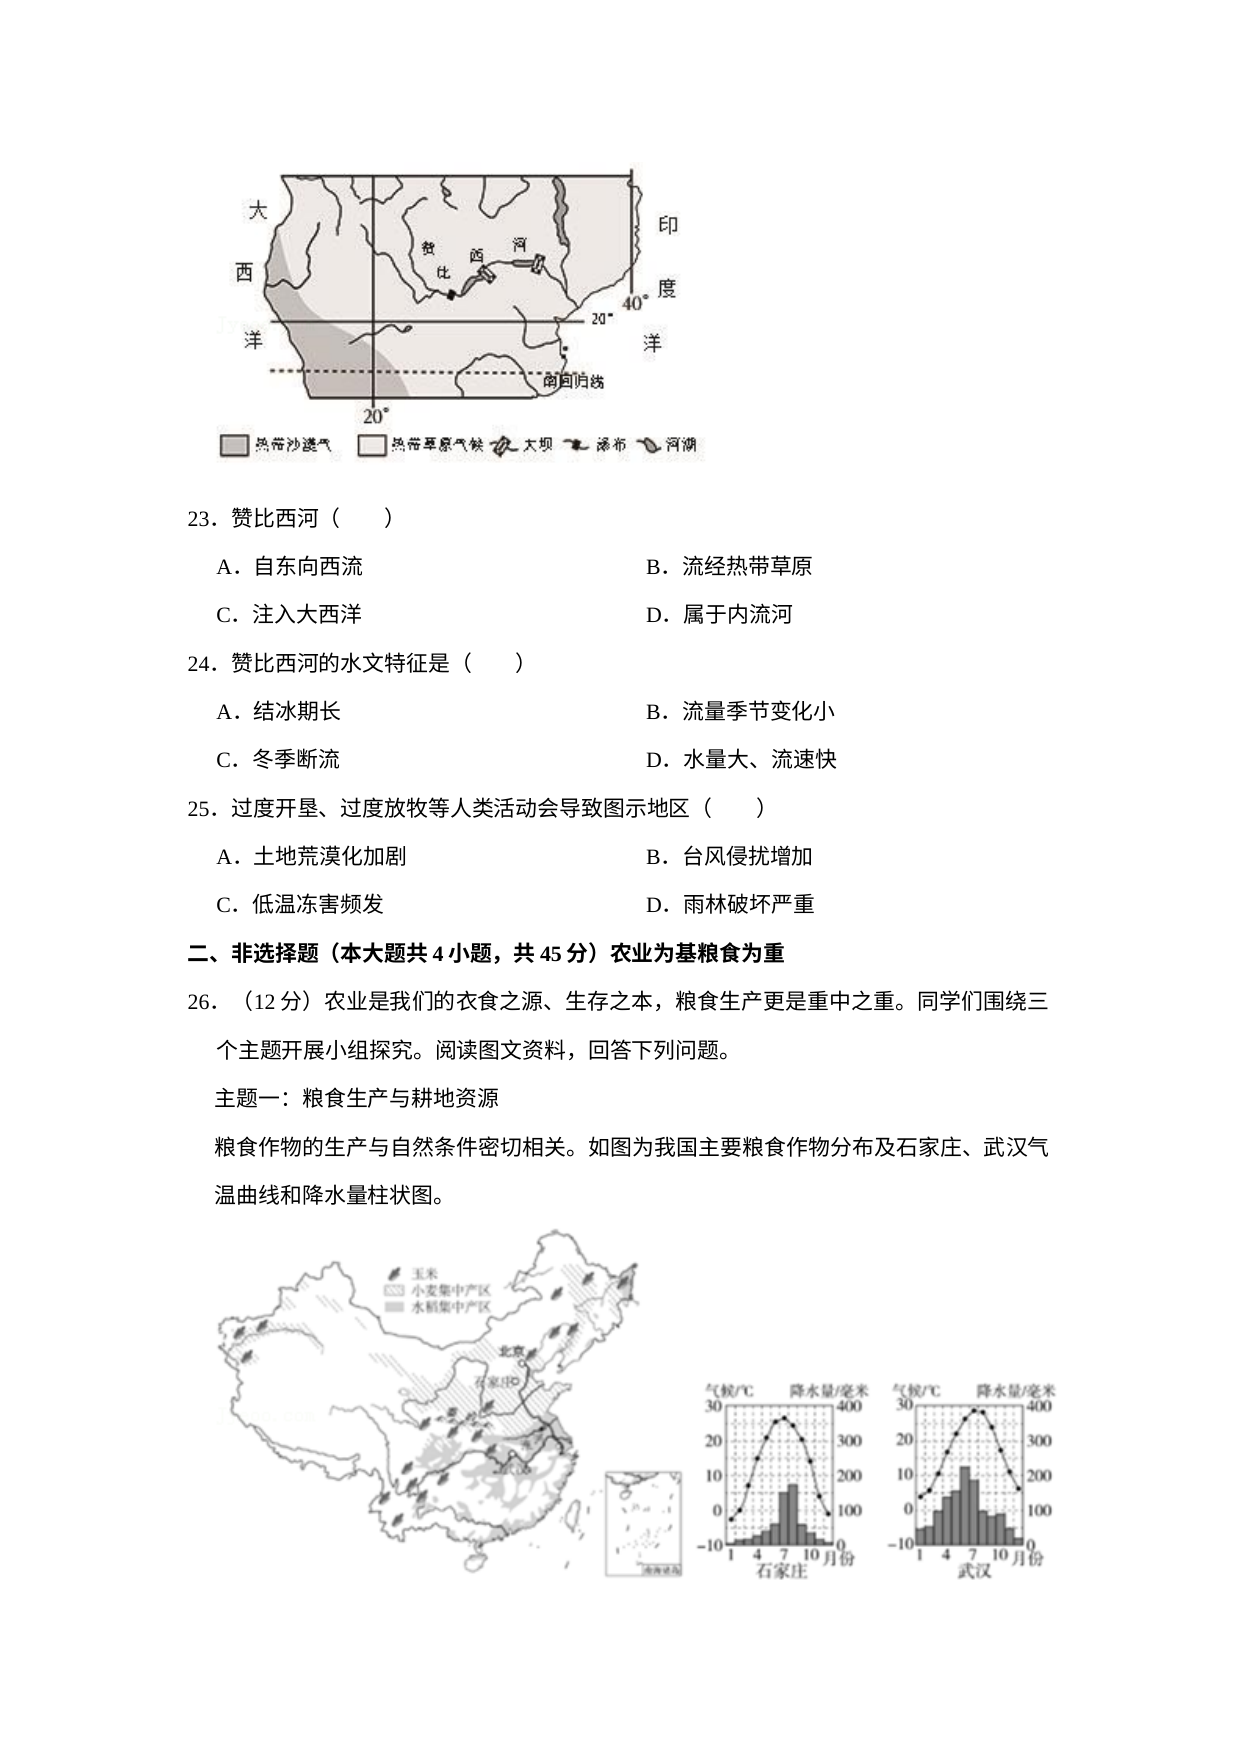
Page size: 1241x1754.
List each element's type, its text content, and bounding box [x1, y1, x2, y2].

text C．冬季断流 D．水量大、流速快 [187, 742, 1053, 774]
text A．自东向西流 B．流经热带草原 [187, 549, 1053, 581]
text 25．过度开垦、过度放牧等人类活动会导致图示地区（ ） [187, 790, 1053, 823]
text C．低温冻害频发 D．雨林破坏严重 [187, 887, 1053, 919]
text 主题一：粮食生产与耕地资源 [214, 1081, 1053, 1113]
text 26．（12分）农业是我们的衣食之源、生存之本，粮食生产更是重中之重。同学们围绕三个主题开展小组探究。阅读图文资料，回答下列问题。 [187, 984, 1053, 1065]
text A．土地荒漠化加剧 B．台风侵扰增加 [187, 839, 1053, 871]
picture [214, 1226, 1058, 1583]
text C．注入大西洋 D．属于内流河 [187, 597, 1053, 629]
picture [214, 162, 707, 466]
text A．结冰期长 B．流量季节变化小 [187, 694, 1053, 726]
text 24．赞比西河的水文特征是（ ） [187, 645, 1053, 678]
text 粮食作物的生产与自然条件密切相关。如图为我国主要粮食作物分布及石家庄、武汉气温曲线和降水量柱状图。 [214, 1129, 1053, 1210]
text 二、非选择题（本大题共4小题，共45分）农业为基粮食为重 [187, 935, 1053, 968]
text 23．赞比西河（ ） [187, 500, 1053, 533]
